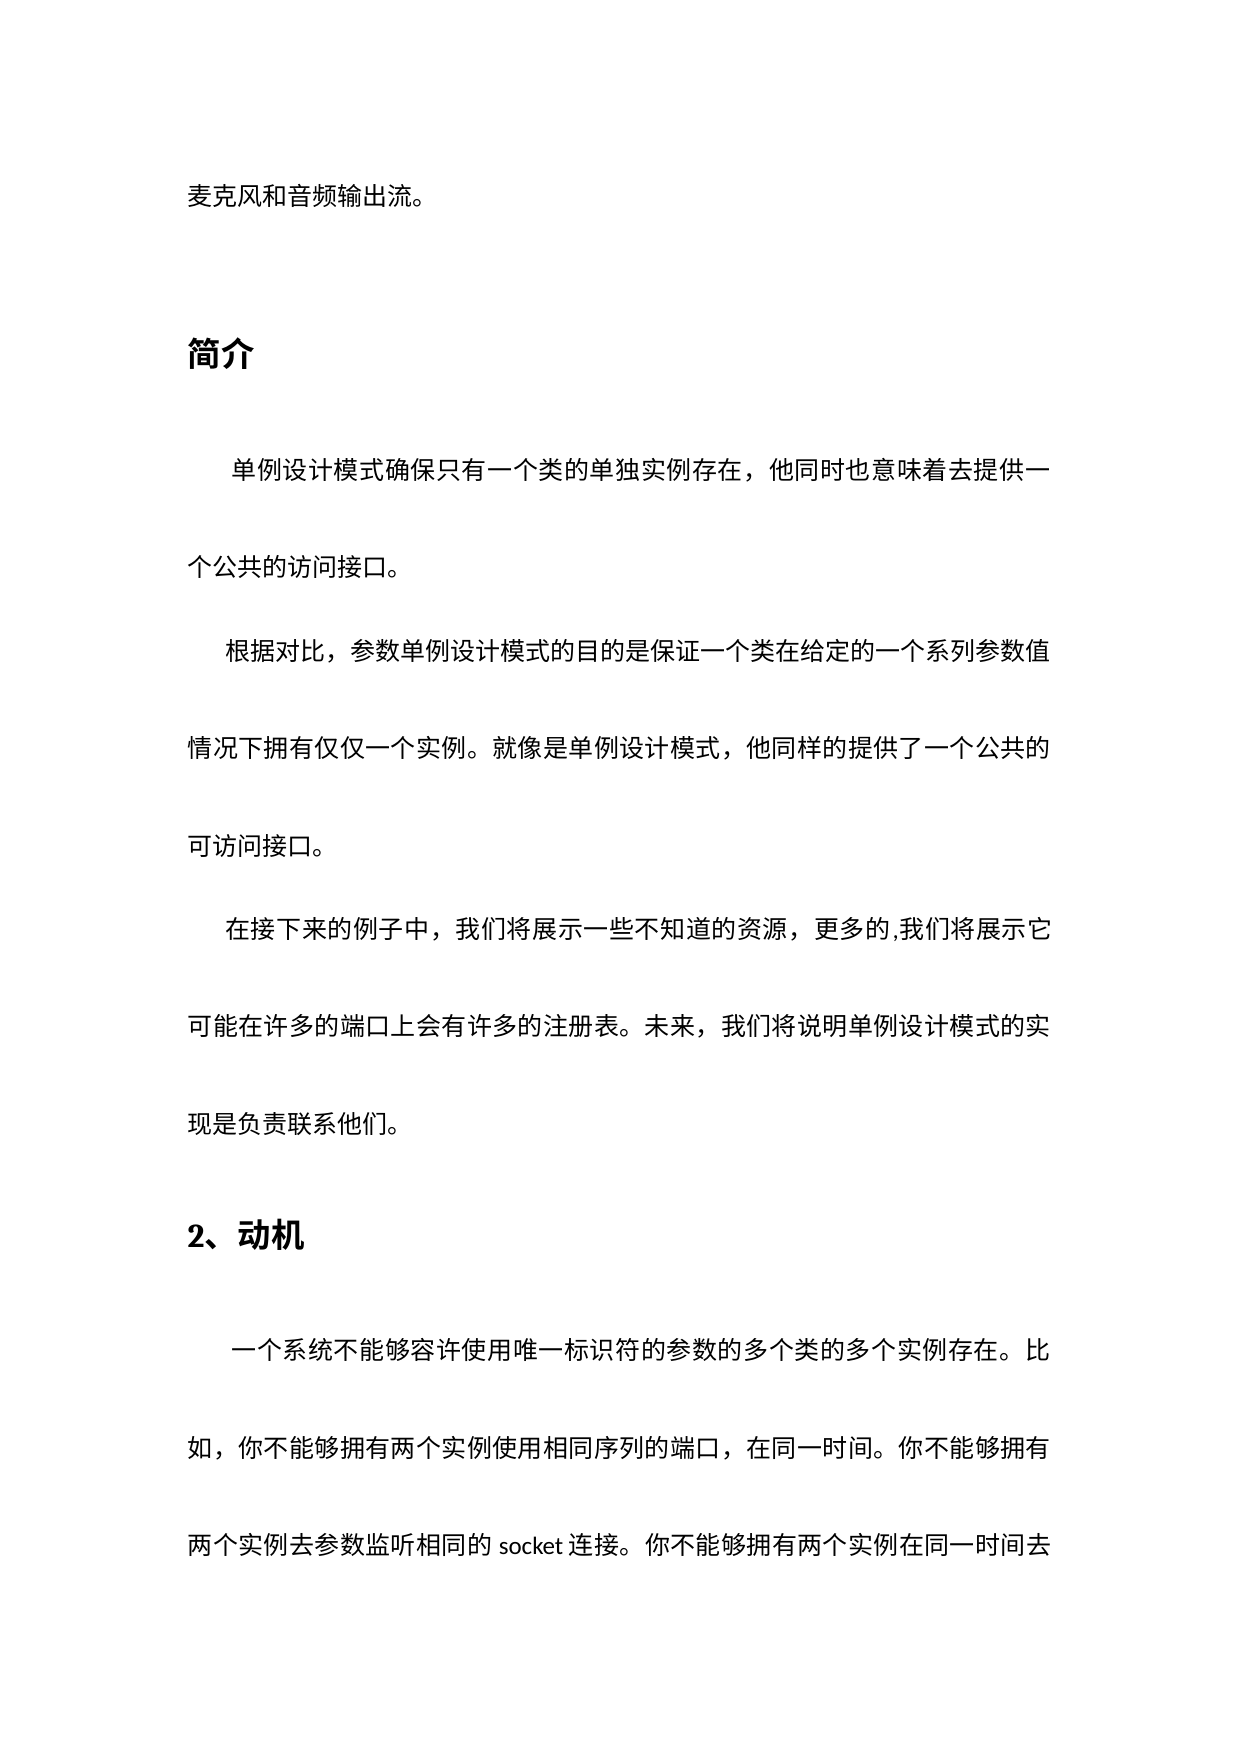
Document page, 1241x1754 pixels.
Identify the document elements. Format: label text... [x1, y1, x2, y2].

subtitle 2、动机 [187, 1200, 1053, 1265]
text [187, 1316, 1053, 1576]
text 根据对比，参数单例设计模式的目的是保证一个类在给定的一个系列参数值情况下拥有仅仅一个实例。就像是单例设计模式，他同样的提供了一个公共的可访问接口。 [187, 617, 1053, 877]
text 在接下来的例子中，我们将展示一些不知道的资源，更多的,我们将展示它可能在许多的端口上会有许多的注册表。未来，我们将说明单例设计模式的实现是负责联系他们。 [187, 895, 1053, 1155]
subtitle 简介 [187, 320, 1053, 385]
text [187, 162, 1053, 227]
text 单例设计模式确保只有一个类的单独实例存在，他同时也意味着去提供一个公共的访问接口。 [187, 436, 1053, 598]
